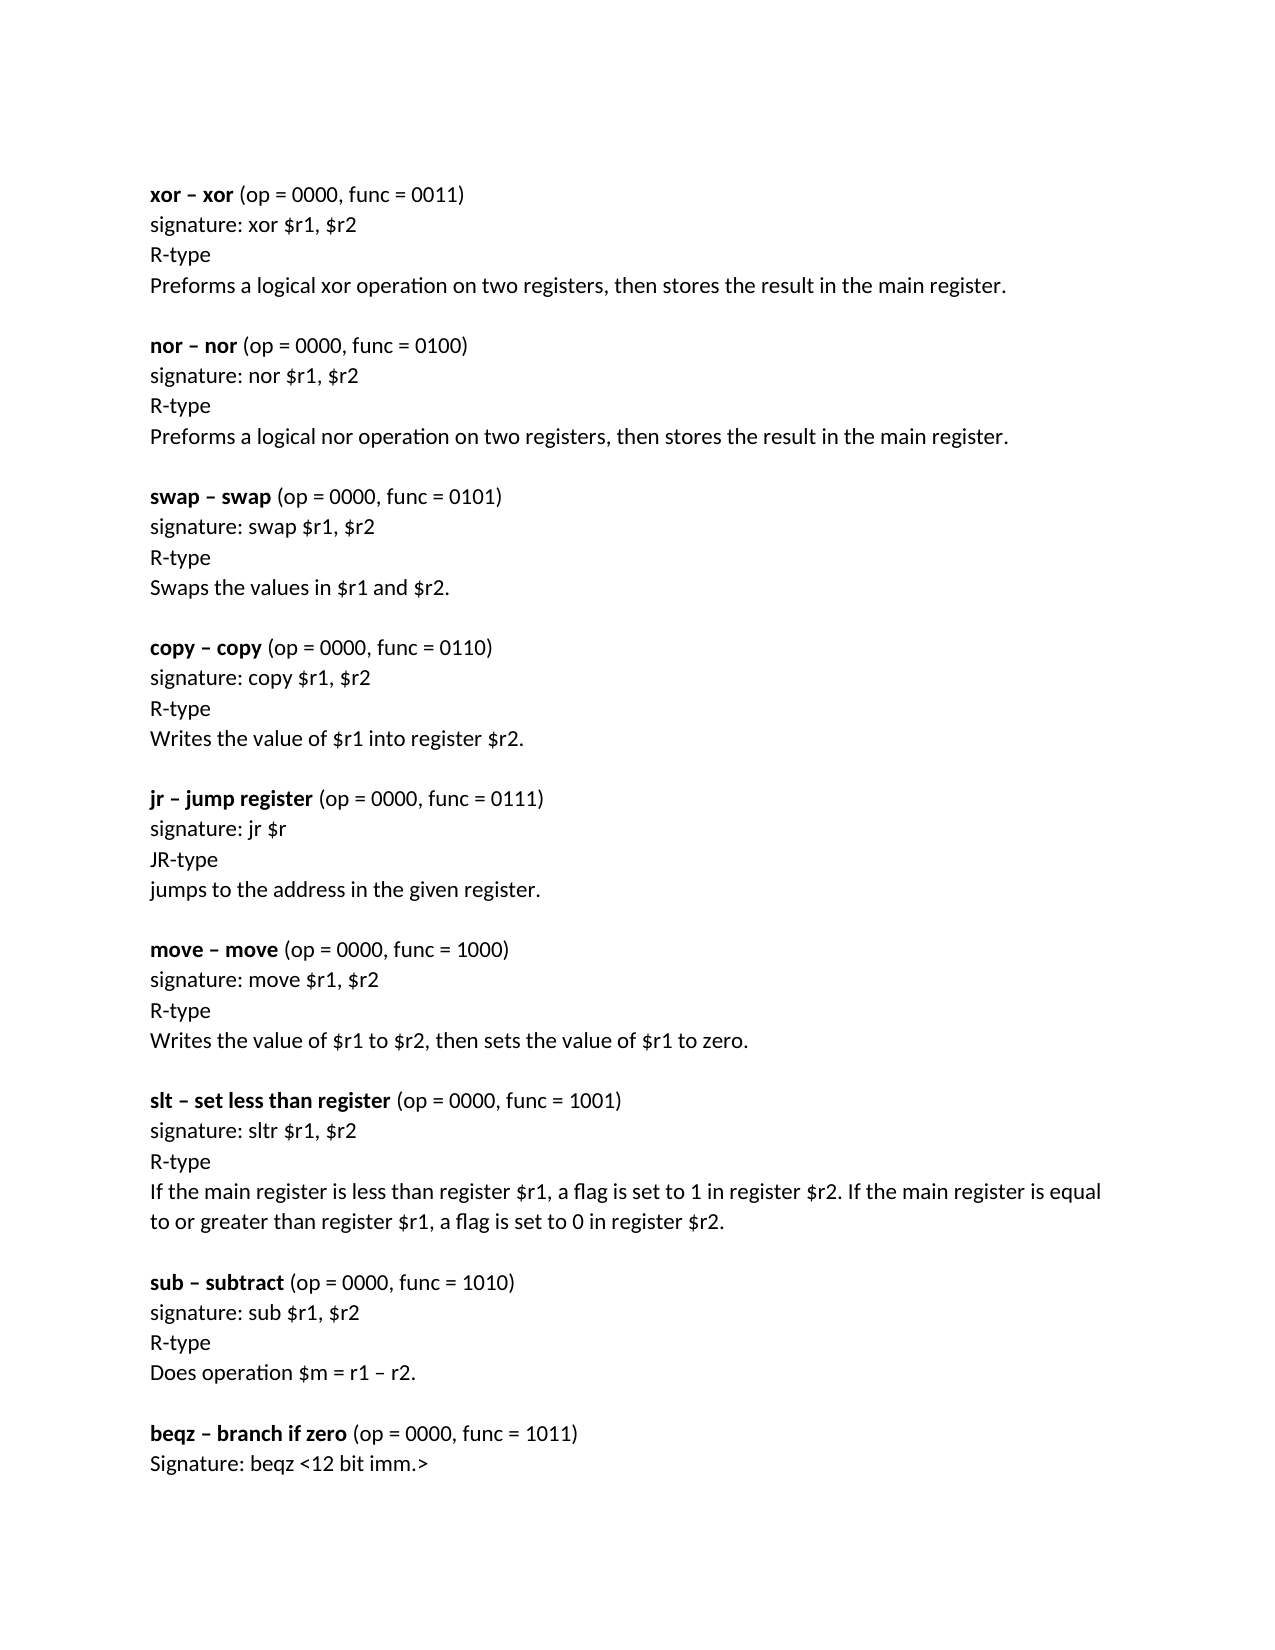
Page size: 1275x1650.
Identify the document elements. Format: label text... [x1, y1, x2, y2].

text signature: swap $r1, $r2 [150, 512, 1125, 541]
text Signature: beqz <12 bit imm.> [150, 1449, 1125, 1477]
text Writes the value of $r1 into register $r2. [150, 724, 1125, 752]
text signature: xor $r1, $r2 [150, 210, 1125, 238]
text If the main register is less than register $r1, a flag is set to 1 in register $r2. If the main register is equal to or greater than register $r1, a flag is set to 0 in register $r2. [150, 1177, 1125, 1235]
text R-type [150, 1328, 1125, 1356]
text Preforms a logical nor operation on two registers, then stores the result in the main register. [150, 422, 1125, 450]
text R-type [150, 543, 1125, 571]
text signature: nor $r1, $r2 [150, 361, 1125, 389]
text jumps to the address in the given register. [150, 875, 1125, 903]
text copy – copy (op = 0000, func = 0110) [150, 633, 1125, 661]
text R-type [150, 694, 1125, 722]
text JR-type [150, 845, 1125, 873]
text R-type [150, 392, 1125, 420]
text signature: move $r1, $r2 [150, 966, 1125, 994]
text signature: sub $r1, $r2 [150, 1298, 1125, 1326]
text slt – set less than register (op = 0000, func = 1001) [150, 1086, 1125, 1114]
text signature: copy $r1, $r2 [150, 663, 1125, 692]
text signature: sltr $r1, $r2 [150, 1117, 1125, 1145]
text Does operation $m = r1 – r2. [150, 1358, 1125, 1386]
text beqz – branch if zero (op = 0000, func = 1011) [150, 1419, 1125, 1447]
text swap – swap (op = 0000, func = 0101) [150, 482, 1125, 510]
text Writes the value of $r1 to $r2, then sets the value of $r1 to zero. [150, 1026, 1125, 1054]
text Preforms a logical xor operation on two registers, then stores the result in the main register. [150, 271, 1125, 299]
text Swaps the values in $r1 and $r2. [150, 573, 1125, 601]
text signature: jr $r [150, 814, 1125, 843]
text R-type [150, 1147, 1125, 1175]
text nor – nor (op = 0000, func = 0100) [150, 331, 1125, 359]
text R-type [150, 241, 1125, 269]
text xor – xor (op = 0000, func = 0011) [150, 180, 1125, 208]
text jr – jump register (op = 0000, func = 0111) [150, 784, 1125, 812]
text move – move (op = 0000, func = 1000) [150, 935, 1125, 963]
text sub – subtract (op = 0000, func = 1010) [150, 1268, 1125, 1296]
text R-type [150, 996, 1125, 1024]
